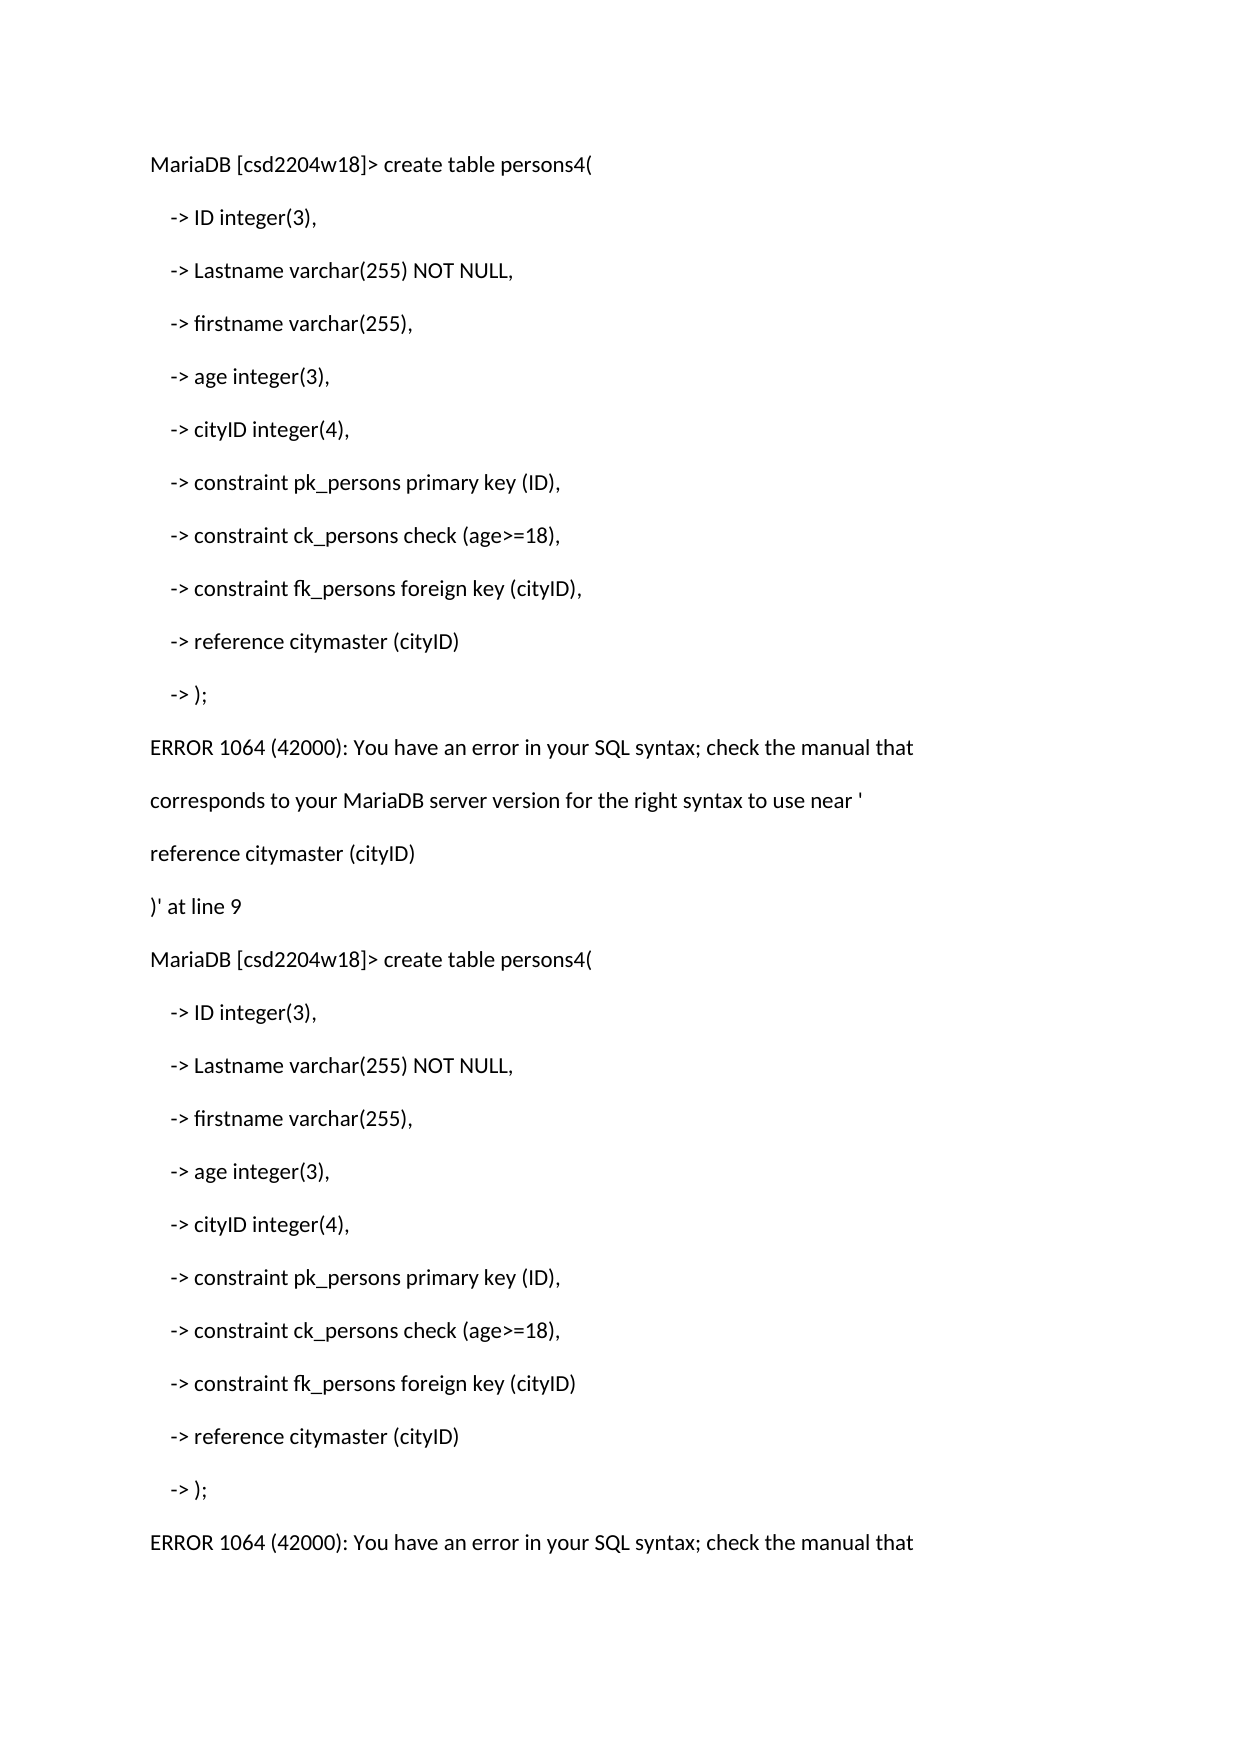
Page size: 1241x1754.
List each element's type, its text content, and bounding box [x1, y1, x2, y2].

text -> ID integer(3), [150, 203, 1090, 231]
text MariaDB [csd2204w18]> create table persons4( [150, 945, 1090, 973]
text -> cityID integer(4), [150, 415, 1090, 443]
text MariaDB [csd2204w18]> create table persons4( [150, 150, 1090, 178]
text reference citymaster (cityID) [150, 839, 1090, 867]
text ERROR 1064 (42000): You have an error in your SQL syntax; check the manual that [150, 733, 1090, 761]
text -> constraint ck_persons check (age>=18), [150, 1316, 1090, 1344]
text -> constraint fk_persons foreign key (cityID), [150, 574, 1090, 602]
text -> constraint pk_persons primary key (ID), [150, 468, 1090, 496]
text -> constraint fk_persons foreign key (cityID) [150, 1369, 1090, 1397]
text -> constraint pk_persons primary key (ID), [150, 1263, 1090, 1291]
text -> firstname varchar(255), [150, 1104, 1090, 1132]
text -> age integer(3), [150, 362, 1090, 390]
text -> ); [150, 680, 1090, 708]
text corresponds to your MariaDB server version for the right syntax to use near ' [150, 786, 1090, 814]
text -> Lastname varchar(255) NOT NULL, [150, 256, 1090, 284]
text -> ID integer(3), [150, 998, 1090, 1026]
text -> reference citymaster (cityID) [150, 1422, 1090, 1451]
text -> reference citymaster (cityID) [150, 627, 1090, 655]
text -> Lastname varchar(255) NOT NULL, [150, 1051, 1090, 1079]
text -> age integer(3), [150, 1157, 1090, 1185]
text -> ); [150, 1476, 1090, 1503]
text )' at line 9 [150, 892, 1090, 920]
text -> constraint ck_persons check (age>=18), [150, 521, 1090, 549]
text -> firstname varchar(255), [150, 309, 1090, 337]
text -> cityID integer(4), [150, 1210, 1090, 1238]
text ERROR 1064 (42000): You have an error in your SQL syntax; check the manual that [150, 1528, 1090, 1557]
